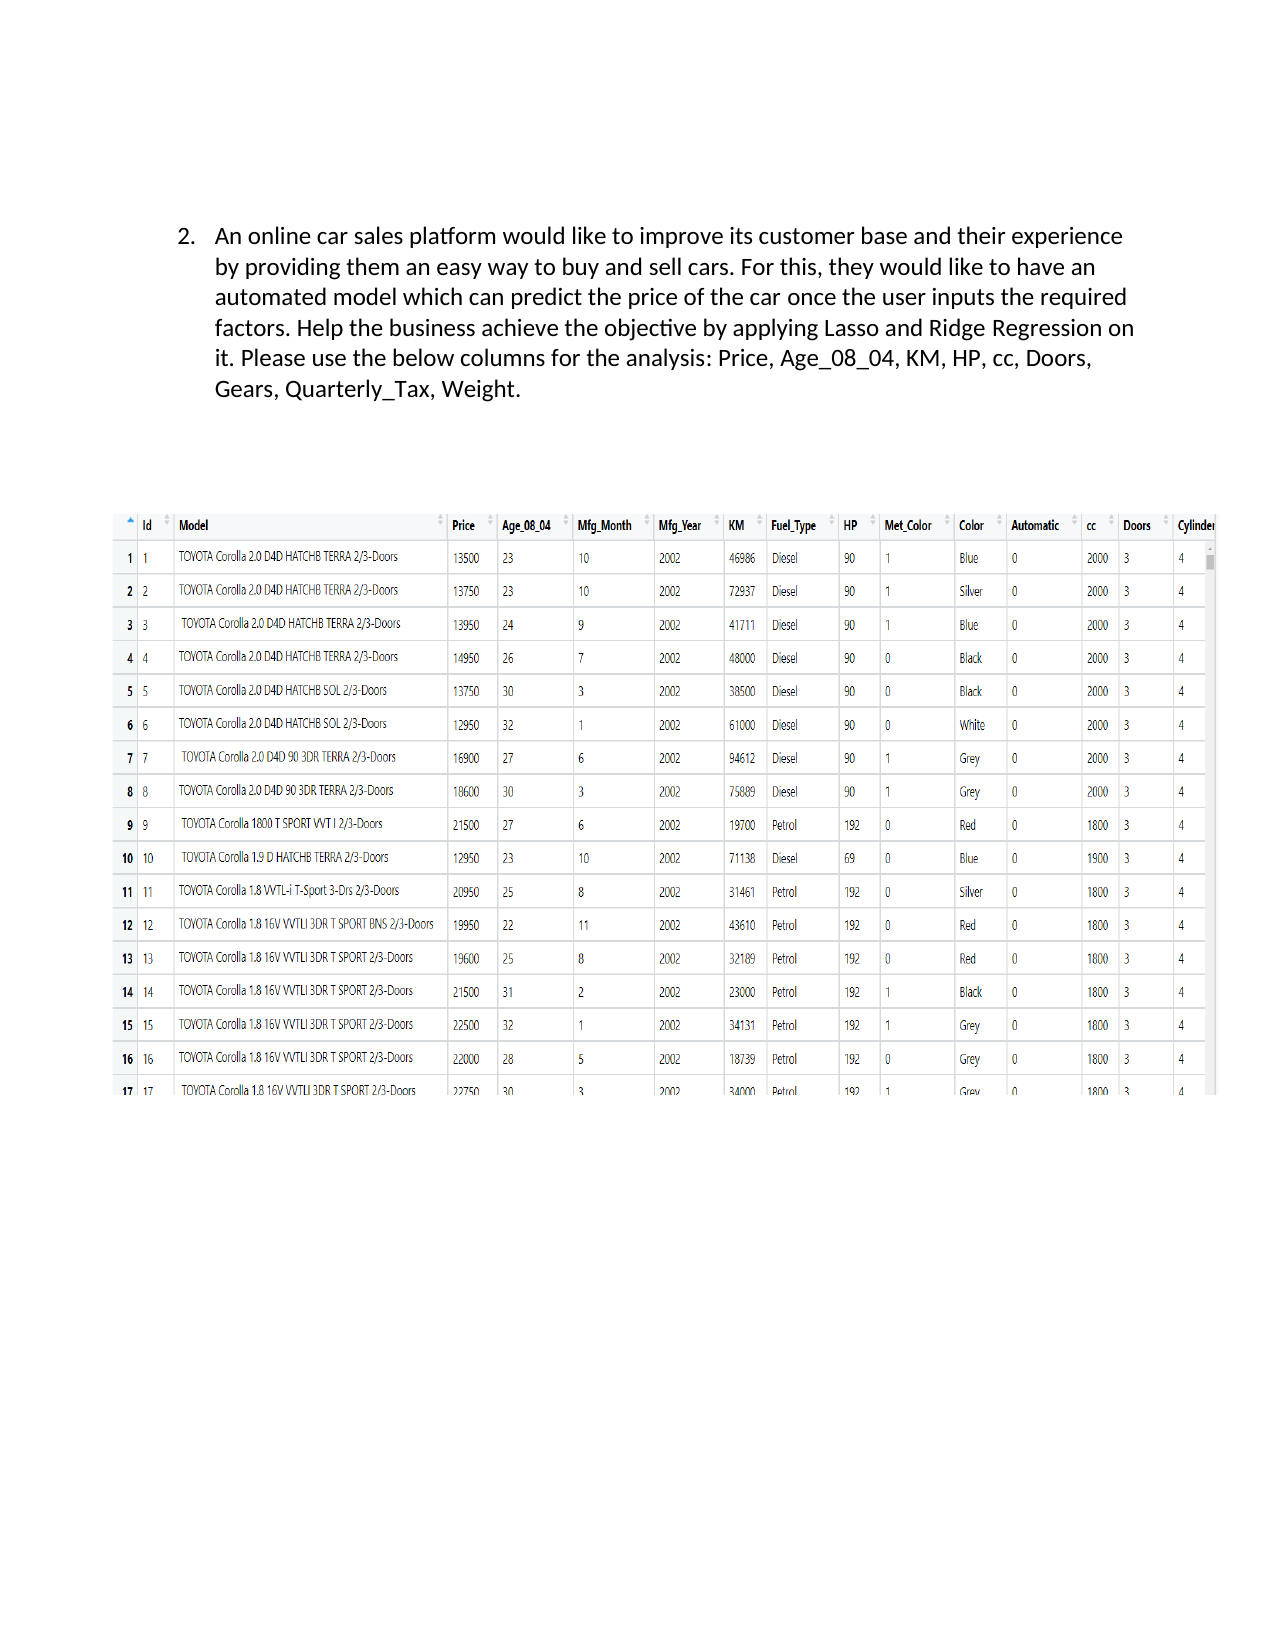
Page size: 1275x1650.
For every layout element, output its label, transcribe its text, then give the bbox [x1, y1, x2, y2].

picture [112, 514, 1219, 1095]
list An online car sales platform would like to improve its customer base and their experience by providing them an easy way to buy and sell cars. For this, they would like to have an automated model which can predict the price of the car once the user inputs the required factors. Help the business achieve the objective by applying Lasso and Ridge Regression on it. Please use the below columns for the analysis: Price, Age_08_04, KM, HP, cc, Doors, Gears, Quarterly_Tax, Weight. [177, 221, 1139, 404]
